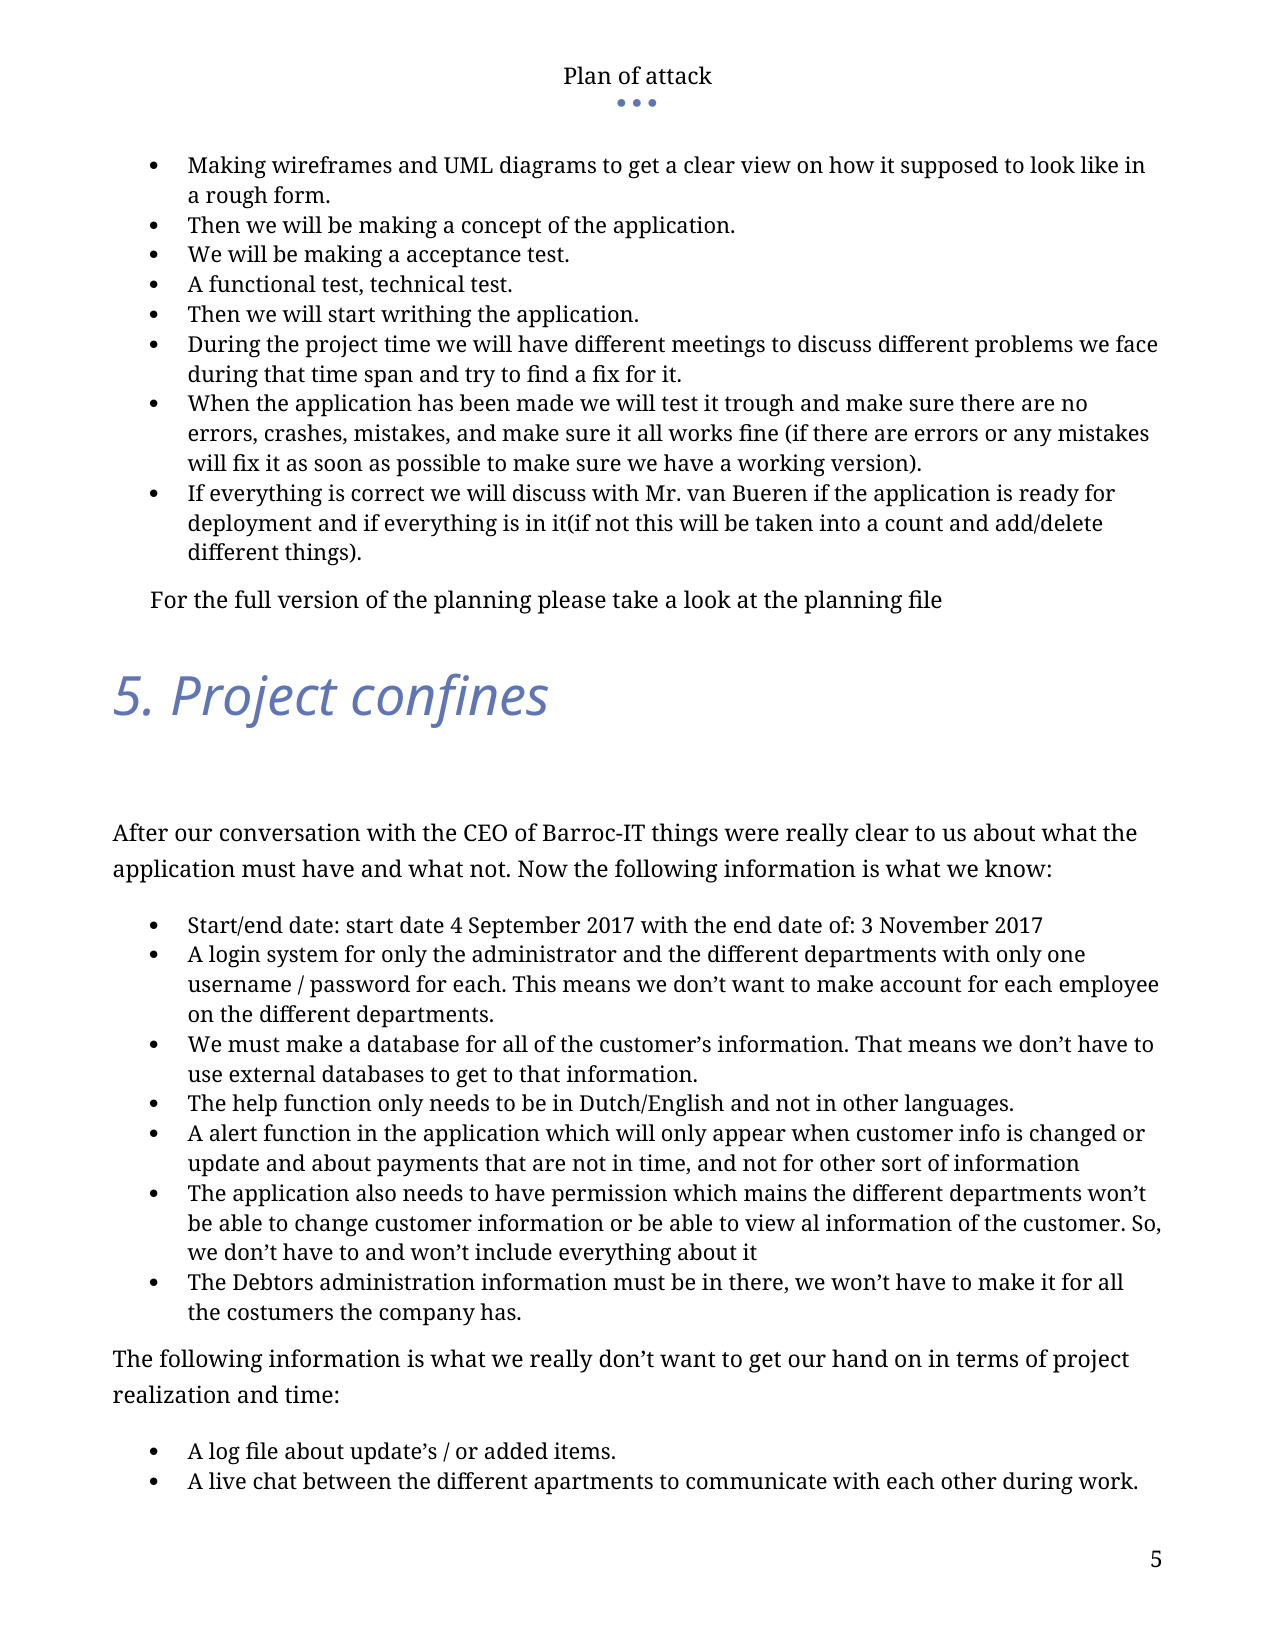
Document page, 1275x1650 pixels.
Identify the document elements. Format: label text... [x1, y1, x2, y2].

list When the application has been made we will test it trough and make sure there are no errors, crashes, mistakes, and make sure it all works fine (if there are errors or any mistakes will fix it as soon as possible to make sure we have a working version). [150, 388, 1162, 478]
list A log file about update’s / or added items. [150, 1436, 1162, 1466]
text For the full version of the planning please take a look at the planning file [150, 584, 1162, 615]
list A alert function in the application which will only appear when customer info is changed or update and about payments that are not in time, and not for other sort of information [150, 1118, 1162, 1178]
subtitle 5. Project confines [112, 657, 1162, 731]
list We must make a database for all of the customer’s information. That means we don’t have to use external databases to get to that information. [150, 1029, 1162, 1088]
list A functional test, technical test. [150, 269, 1162, 299]
list Making wireframes and UML diagrams to get a clear view on how it supposed to look like in a rough form. [150, 150, 1162, 209]
list The help function only needs to be in Dutch/English and not in other languages. [150, 1088, 1162, 1118]
list If everything is correct we will discuss with Mr. van Bueren if the application is ready for deployment and if everything is in it(if not this will be taken into a count and add/delete different things). [150, 478, 1162, 567]
list The application also needs to have permission which mains the different departments won’t be able to change customer information or be able to view al information of the customer. So, we don’t have to and won’t include everything about it [150, 1178, 1162, 1267]
list The Debtors administration information must be in there, we won’t have to make it for all the costumers the company has. [150, 1267, 1162, 1327]
text The following information is what we really don’t want to get our hand on in terms of project realization and time: [112, 1343, 1162, 1411]
list Then we will be making a concept of the application. [150, 209, 1162, 239]
list A login system for only the administrator and the different departments with only one username / password for each. This means we don’t want to make account for each employee on the different departments. [150, 939, 1162, 1029]
list Then we will start writhing the application. [150, 299, 1162, 329]
text After our conversation with the CEO of Barroc-IT things were really clear to us about what the application must have and what not. Now the following information is what we know: [112, 817, 1162, 884]
list During the project time we will have different meetings to discuss different problems we face during that time span and try to find a fix for it. [150, 329, 1162, 388]
list We will be making a acceptance test. [150, 239, 1162, 269]
list A live chat between the different apartments to communicate with each other during work. [150, 1466, 1162, 1496]
list Start/end date: start date 4 September 2017 with the end date of: 3 November 2017 [150, 910, 1162, 939]
